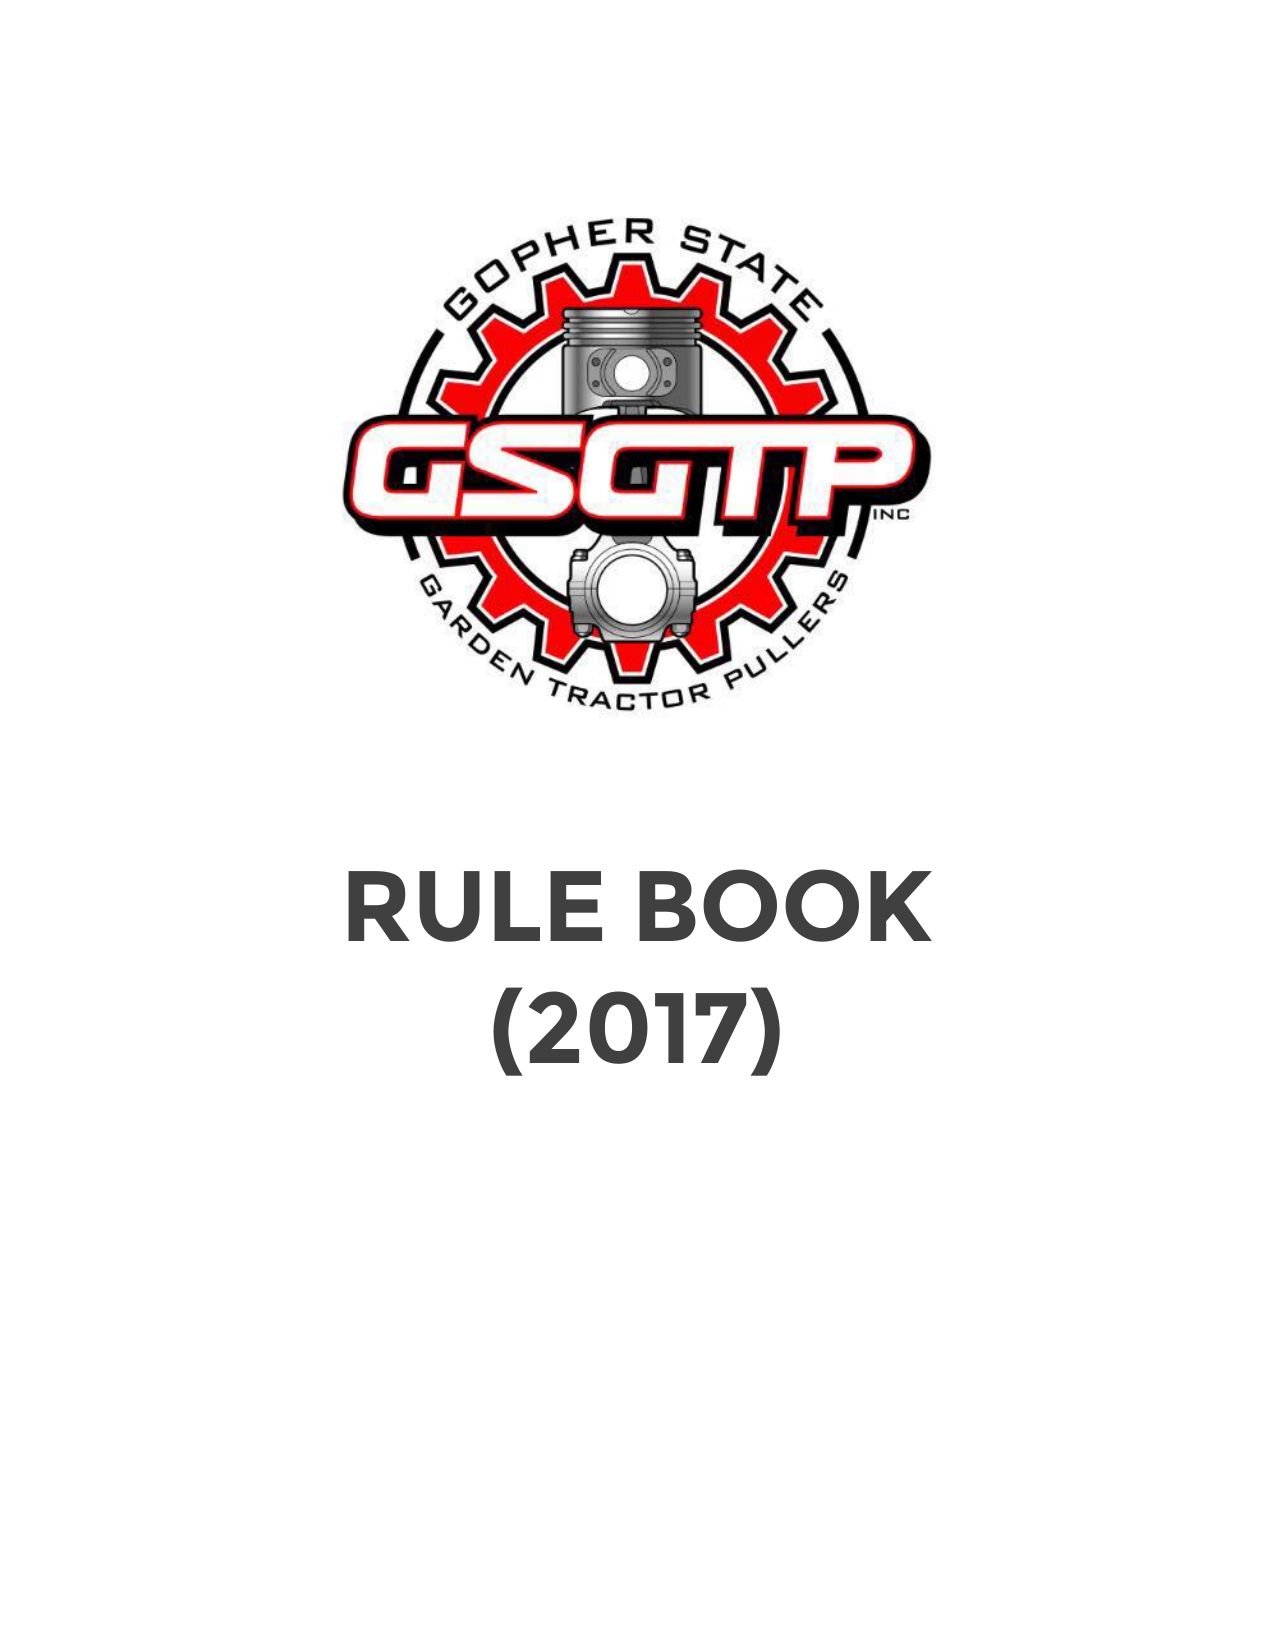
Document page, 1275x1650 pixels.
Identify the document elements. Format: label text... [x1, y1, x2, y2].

title (2017) [75, 967, 1200, 1088]
picture [261, 75, 1014, 825]
title Rule Book [75, 845, 1200, 967]
